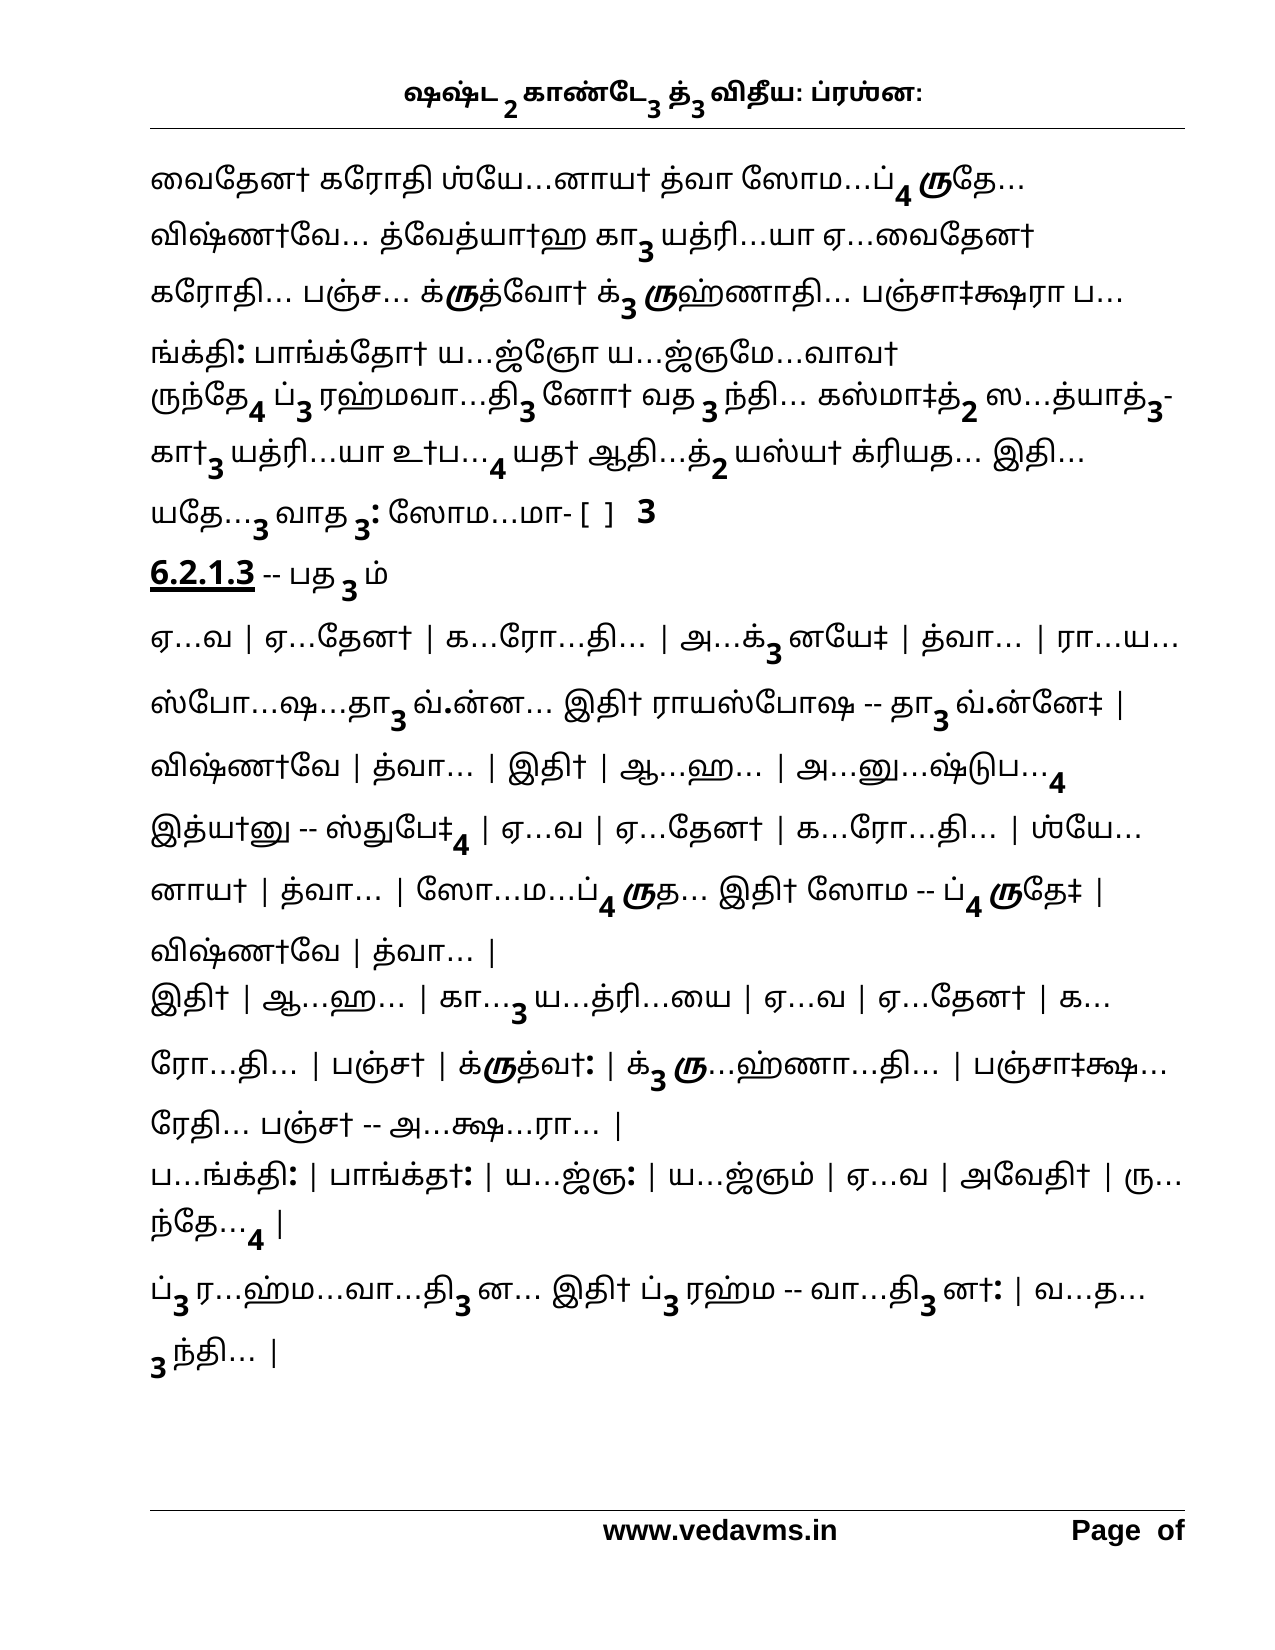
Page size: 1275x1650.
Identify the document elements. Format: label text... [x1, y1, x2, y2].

text ப…ங்க்தி: | பாங்க்த†: | ய…ஜ்ஞ: | ய…ஜ்ஞம் | ஏ…வ | அவேதி† | ரு…ந்தே…4 | [150, 1150, 1185, 1258]
text 6.2.1.3 -- பத3ம் [150, 549, 1185, 610]
text ப்3ர…ஹ்ம…வா…தி3ன… இதி† ப்3ரஹ்ம -- வா…தி3ன†: | வ…த…3ந்தி… | [150, 1264, 1185, 1387]
text ஏ…வ | ஏ…தேன† | க…ரோ…தி… | அ…க்3னயே‡ | த்வா… | ரா…ய…ஸ்போ…ஷ…தா3வ்.ன்ன… இதி† ராயஸ்போஷ -- தா3வ்.ன்னே‡ | விஷ்ண†வே | த்வா… | இதி† | ஆ…ஹ… | அ…னு…ஷ்டுப…4 இத்ய†னு -- ஸ்துபே‡4 | ஏ…வ | ஏ…தேன† | க…ரோ…தி… | ஶ்யே…னாய† | த்வா… | ஸோ…ம…ப்4ருத… இதி† ஸோம -- ப்4ருதே‡ | விஷ்ண†வே | த்வா… | [150, 616, 1185, 972]
text இதி† | ஆ…ஹ… | கா…3ய…த்ரி…யை | ஏ…வ | ஏ…தேன† | க…ரோ…தி… | பஞ்ச† | க்ருத்வ†: | க்3ரு…ஹ்ணா…தி… | பஞ்சா‡க்ஷ…ரேதி… பஞ்ச† -- அ…க்ஷ…ரா… | [150, 976, 1185, 1146]
